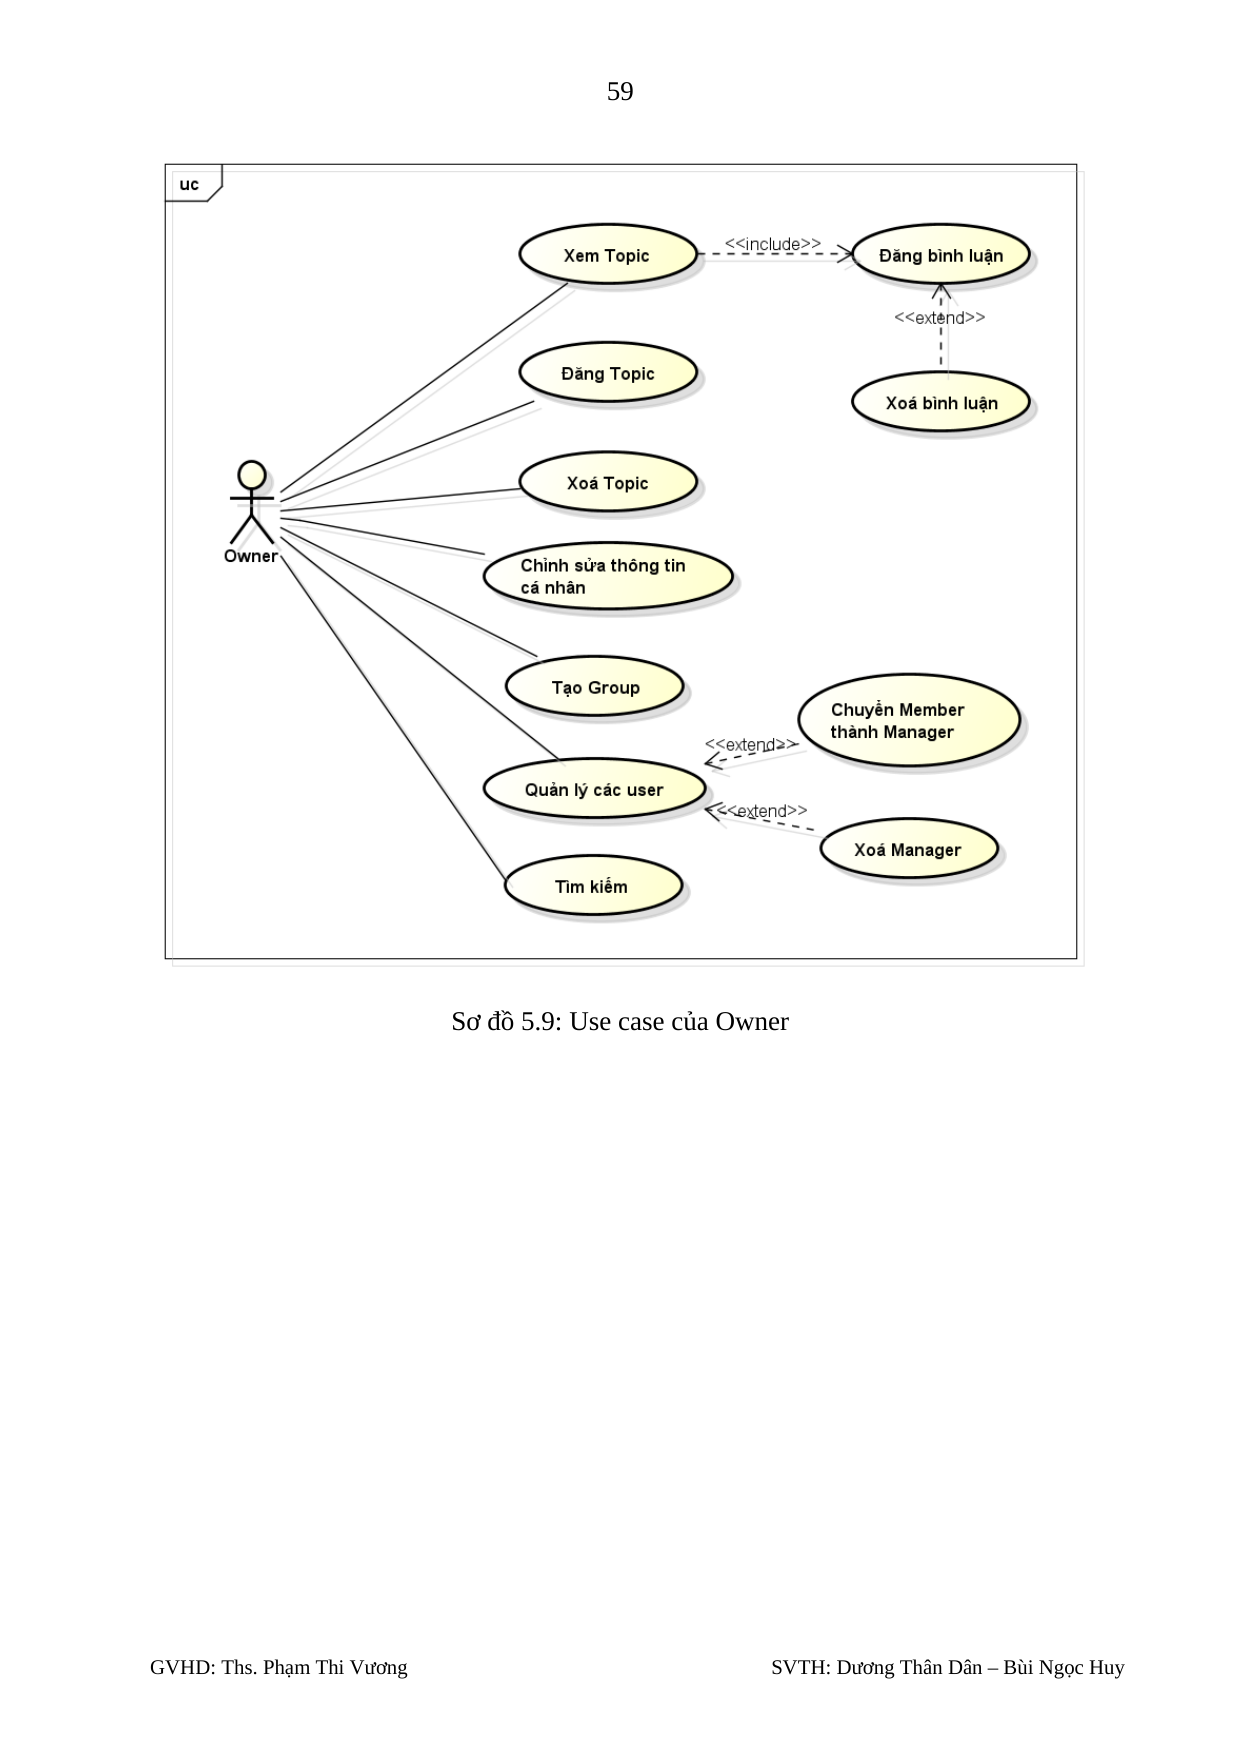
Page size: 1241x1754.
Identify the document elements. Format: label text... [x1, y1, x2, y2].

picture [150, 150, 1091, 973]
text Sơ đồ 5.9: Use case của Owner [150, 1005, 1090, 1036]
